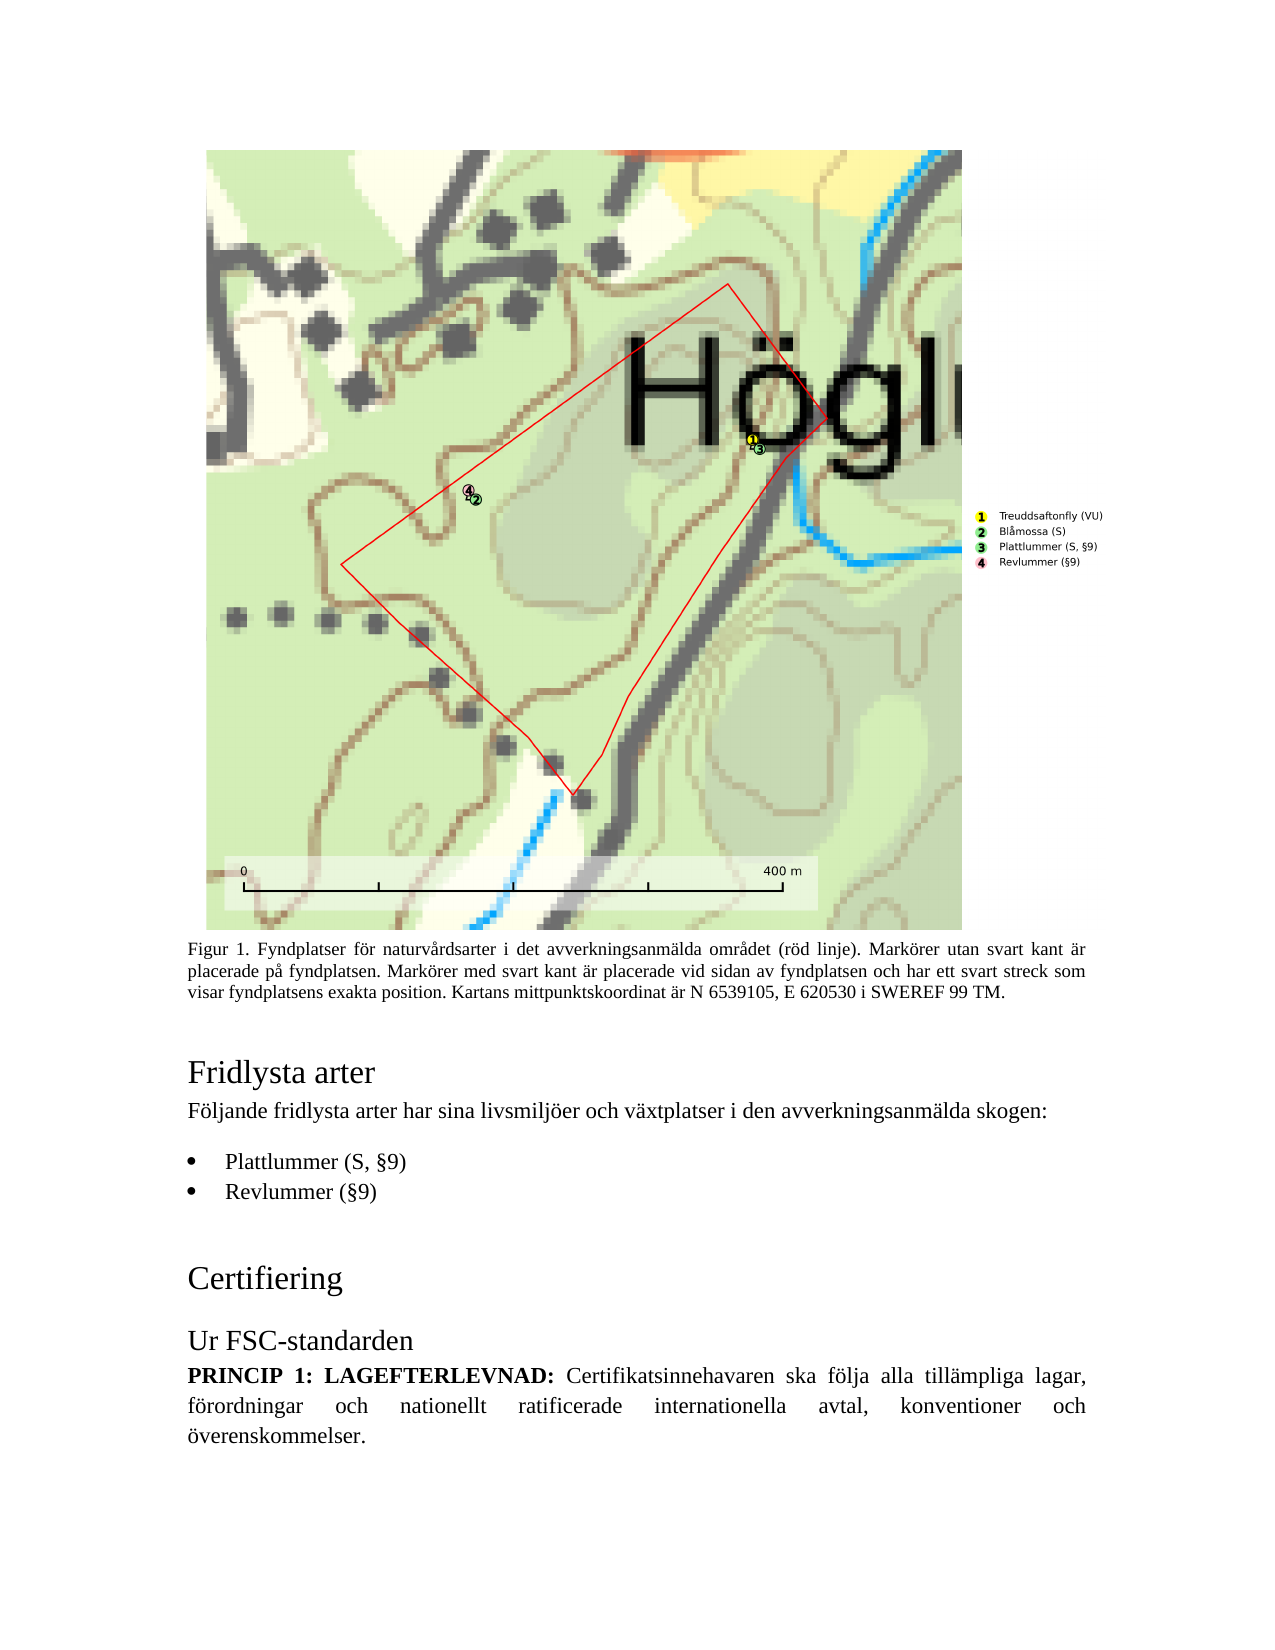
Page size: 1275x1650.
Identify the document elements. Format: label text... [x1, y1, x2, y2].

text PRINCIP 1: LAGEFTERLEVNAD: Certifikatsinnehavaren ska följa alla tillämpliga lagar, förordningar och nationellt ratificerade internationella avtal, konventioner och överenskommelser. [187, 1362, 1087, 1448]
subtitle Ur FSC-standarden [187, 1323, 1087, 1357]
subtitle Fridlysta arter [187, 1053, 1087, 1091]
list Revlummer (§9) [187, 1178, 1087, 1204]
text Följande fridlysta arter har sina livsmiljöer och växtplatser i den avverkningsanmälda skogen: [187, 1097, 1087, 1123]
text Figur 1. Fyndplatser för naturvårdsarter i det avverkningsanmälda området (röd linje). Markörer utan svart kant är placerade på fyndplatsen. Markörer med svart kant är placerade vid sidan av fyndplatsen och har ett svart streck som visar fyndplatsens exakta position. Kartans mittpunktskoordinat är N 6539105, E 620530 i SWEREF 99 TM. [187, 938, 1087, 1003]
list Plattlummer (S, §9) [187, 1148, 1087, 1174]
picture [206, 150, 1107, 930]
subtitle Certifiering [187, 1258, 1087, 1297]
